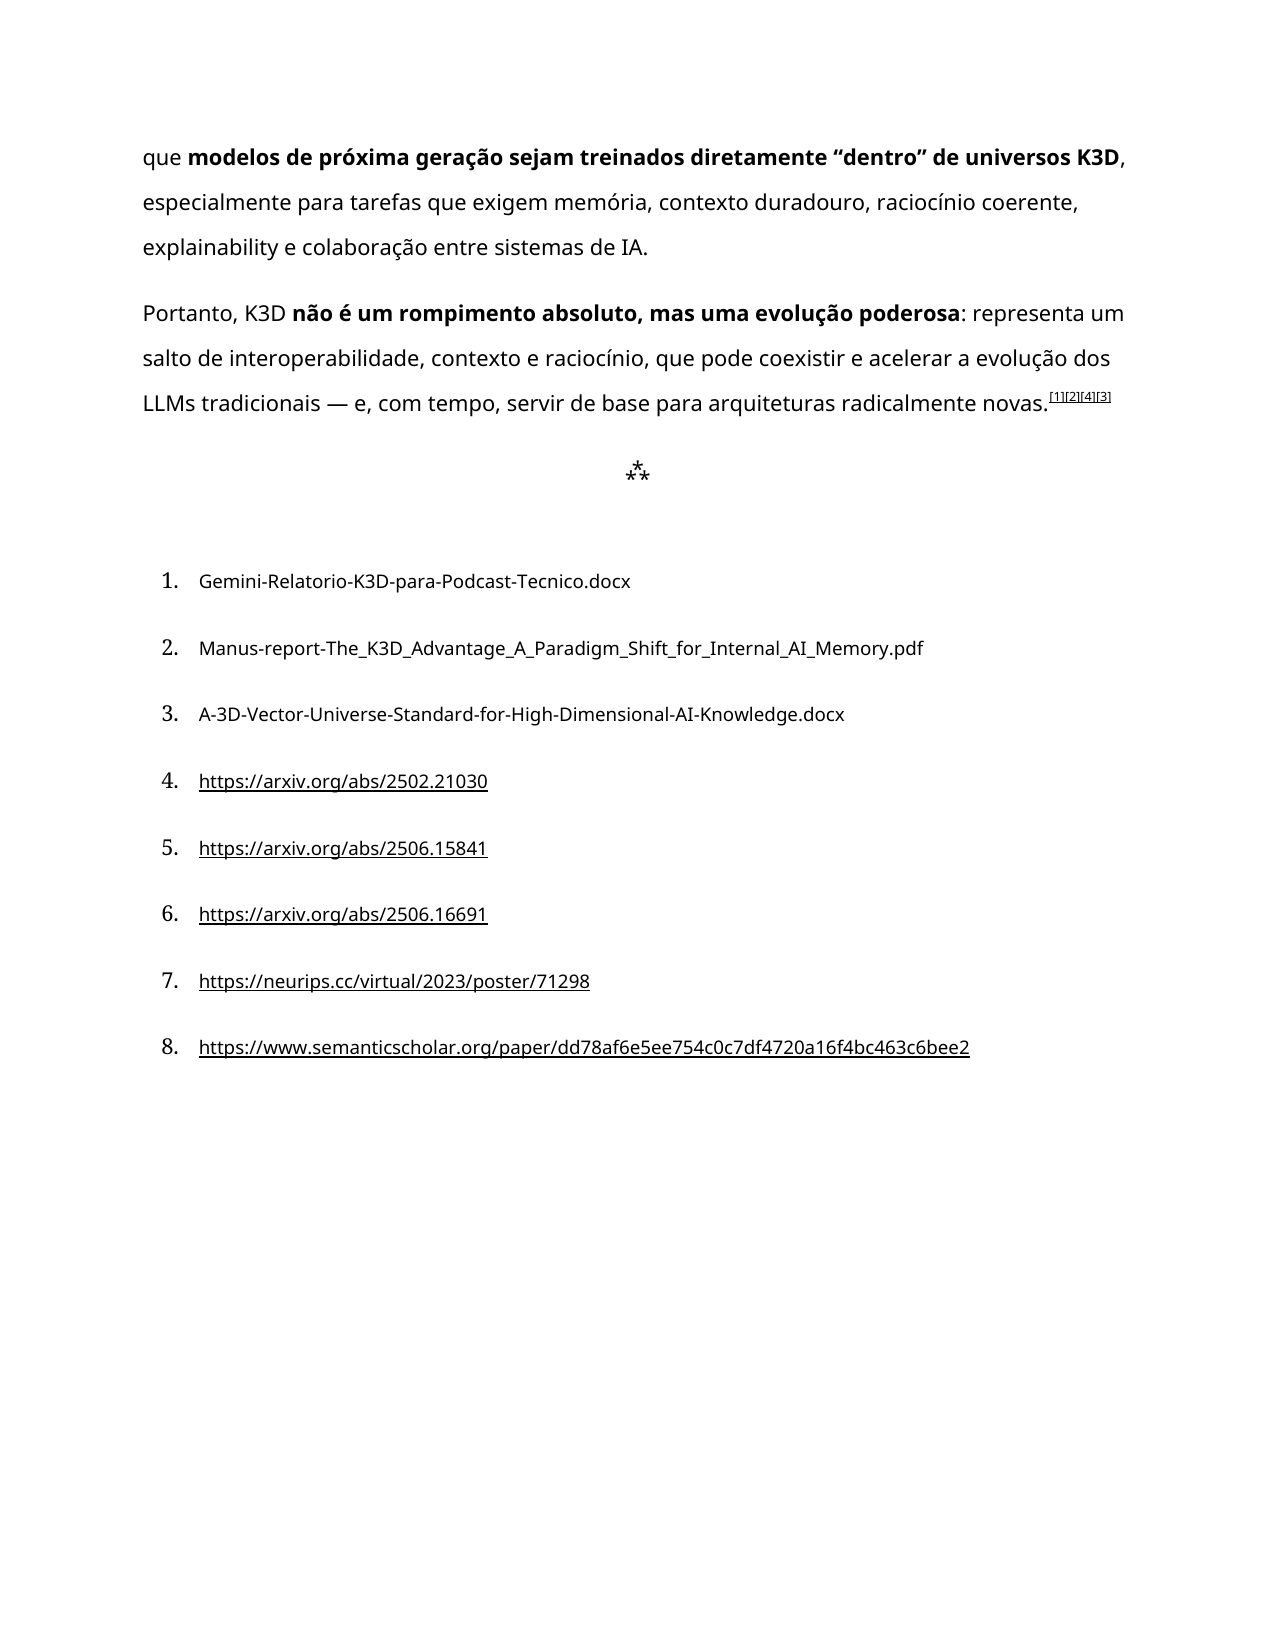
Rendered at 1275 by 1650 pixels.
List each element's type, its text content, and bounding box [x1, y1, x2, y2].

text Portanto, K3D não é um rompimento absoluto, mas uma evolução poderosa: representa um salto de interoperabilidade, contexto e raciocínio, que pode coexistir e acelerar a evolução dos LLMs tradicionais — e, com tempo, servir de base para arquiteturas radicalmente novas.[1][2][4][3] [142, 298, 1133, 417]
list Gemini-Relatorio-K3D-para-Podcast-Tecnico.docx [161, 565, 1133, 595]
list https://arxiv.org/abs/2506.15841 [161, 832, 1133, 861]
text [142, 142, 1133, 261]
list https://arxiv.org/abs/2506.16691 [161, 898, 1133, 928]
list Manus-report-The_K3D_Advantage_A_Paradigm_Shift_for_Internal_AI_Memory.pdf [161, 632, 1133, 662]
list A-3D-Vector-Universe-Standard-for-High-Dimensional-AI-Knowledge.docx [161, 698, 1133, 728]
list https://www.semanticscholar.org/paper/dd78af6e5ee754c0c7df4720a16f4bc463c6bee2 [161, 1031, 1133, 1061]
list https://neurips.cc/virtual/2023/poster/71298 [161, 965, 1133, 994]
list https://arxiv.org/abs/2502.21030 [161, 765, 1133, 795]
text ⁂ [142, 454, 1133, 484]
